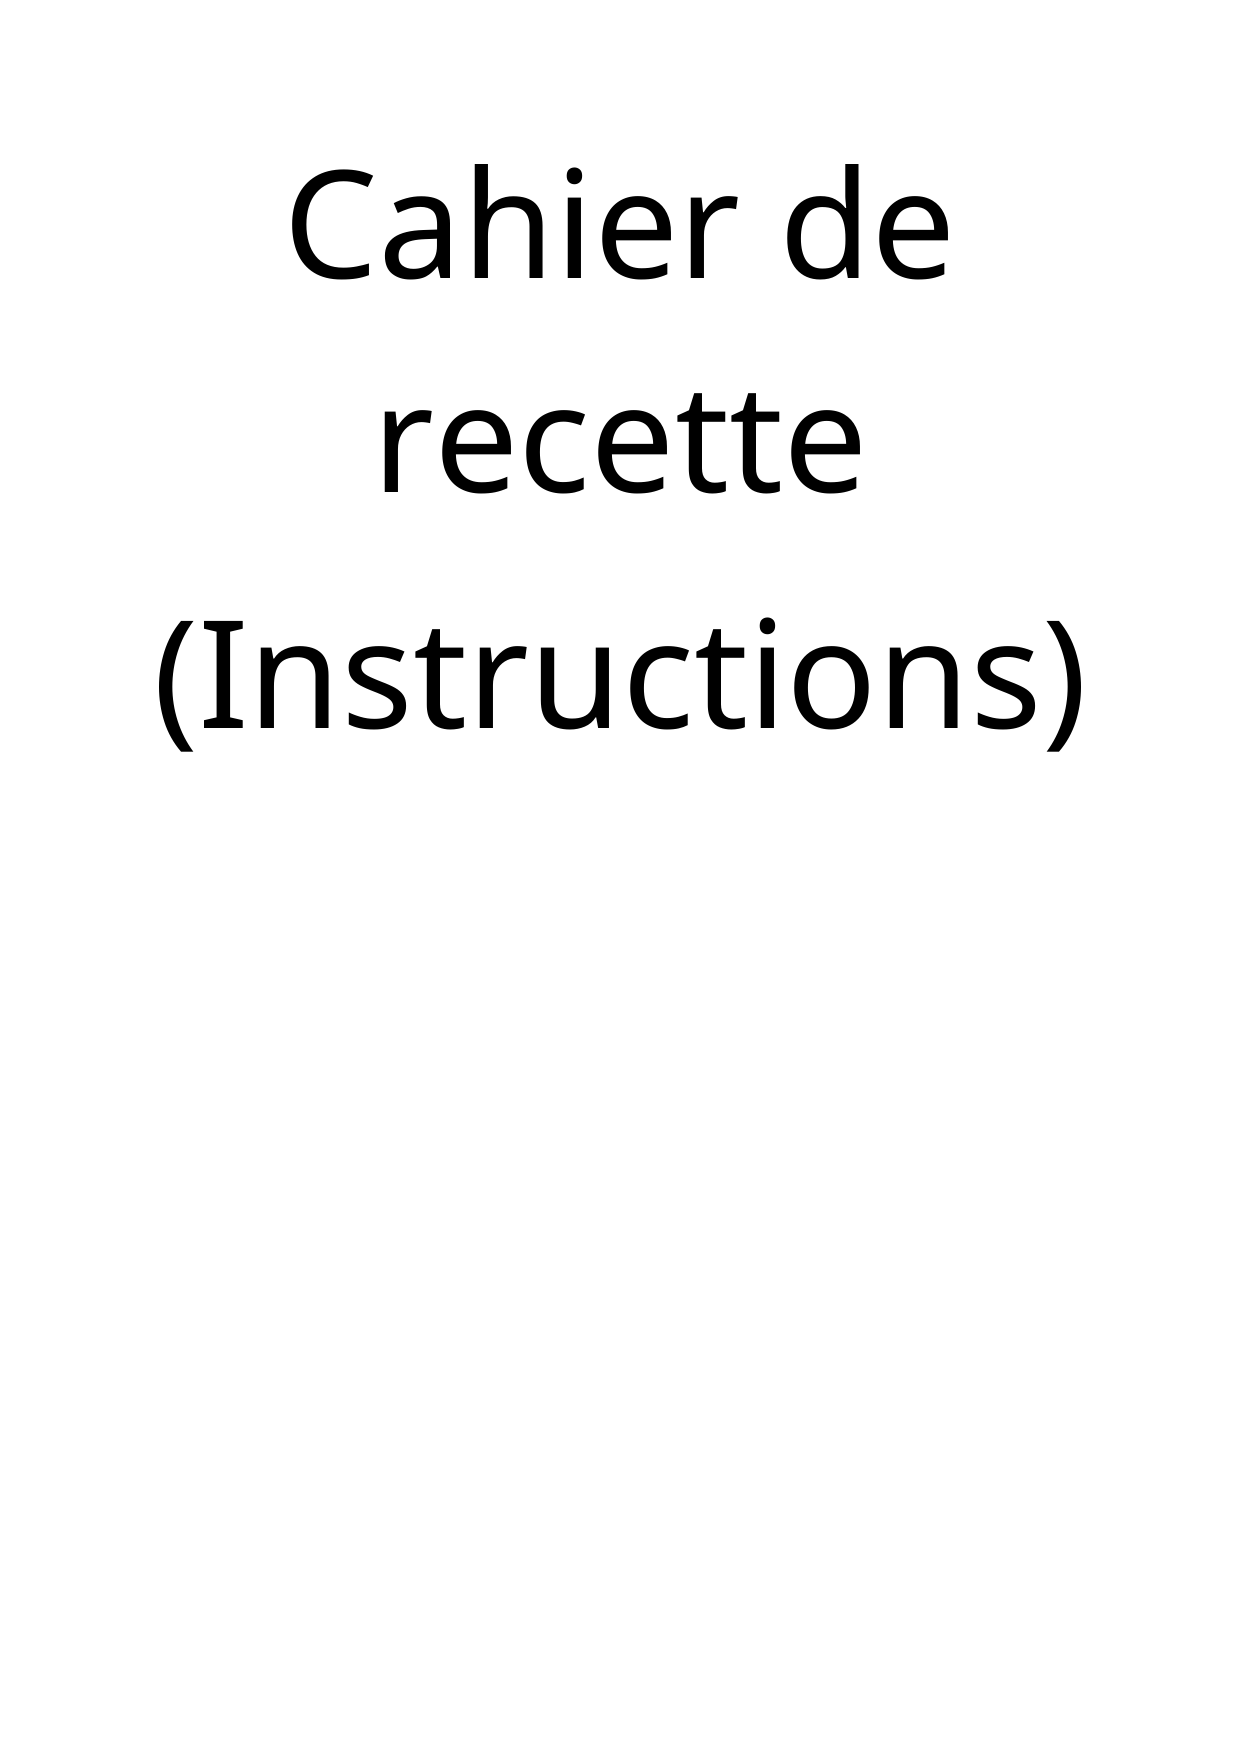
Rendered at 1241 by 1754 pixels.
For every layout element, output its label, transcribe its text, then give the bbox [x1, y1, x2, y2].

text Cahier de recette [148, 118, 1092, 537]
text (Instructions) [148, 568, 1092, 772]
